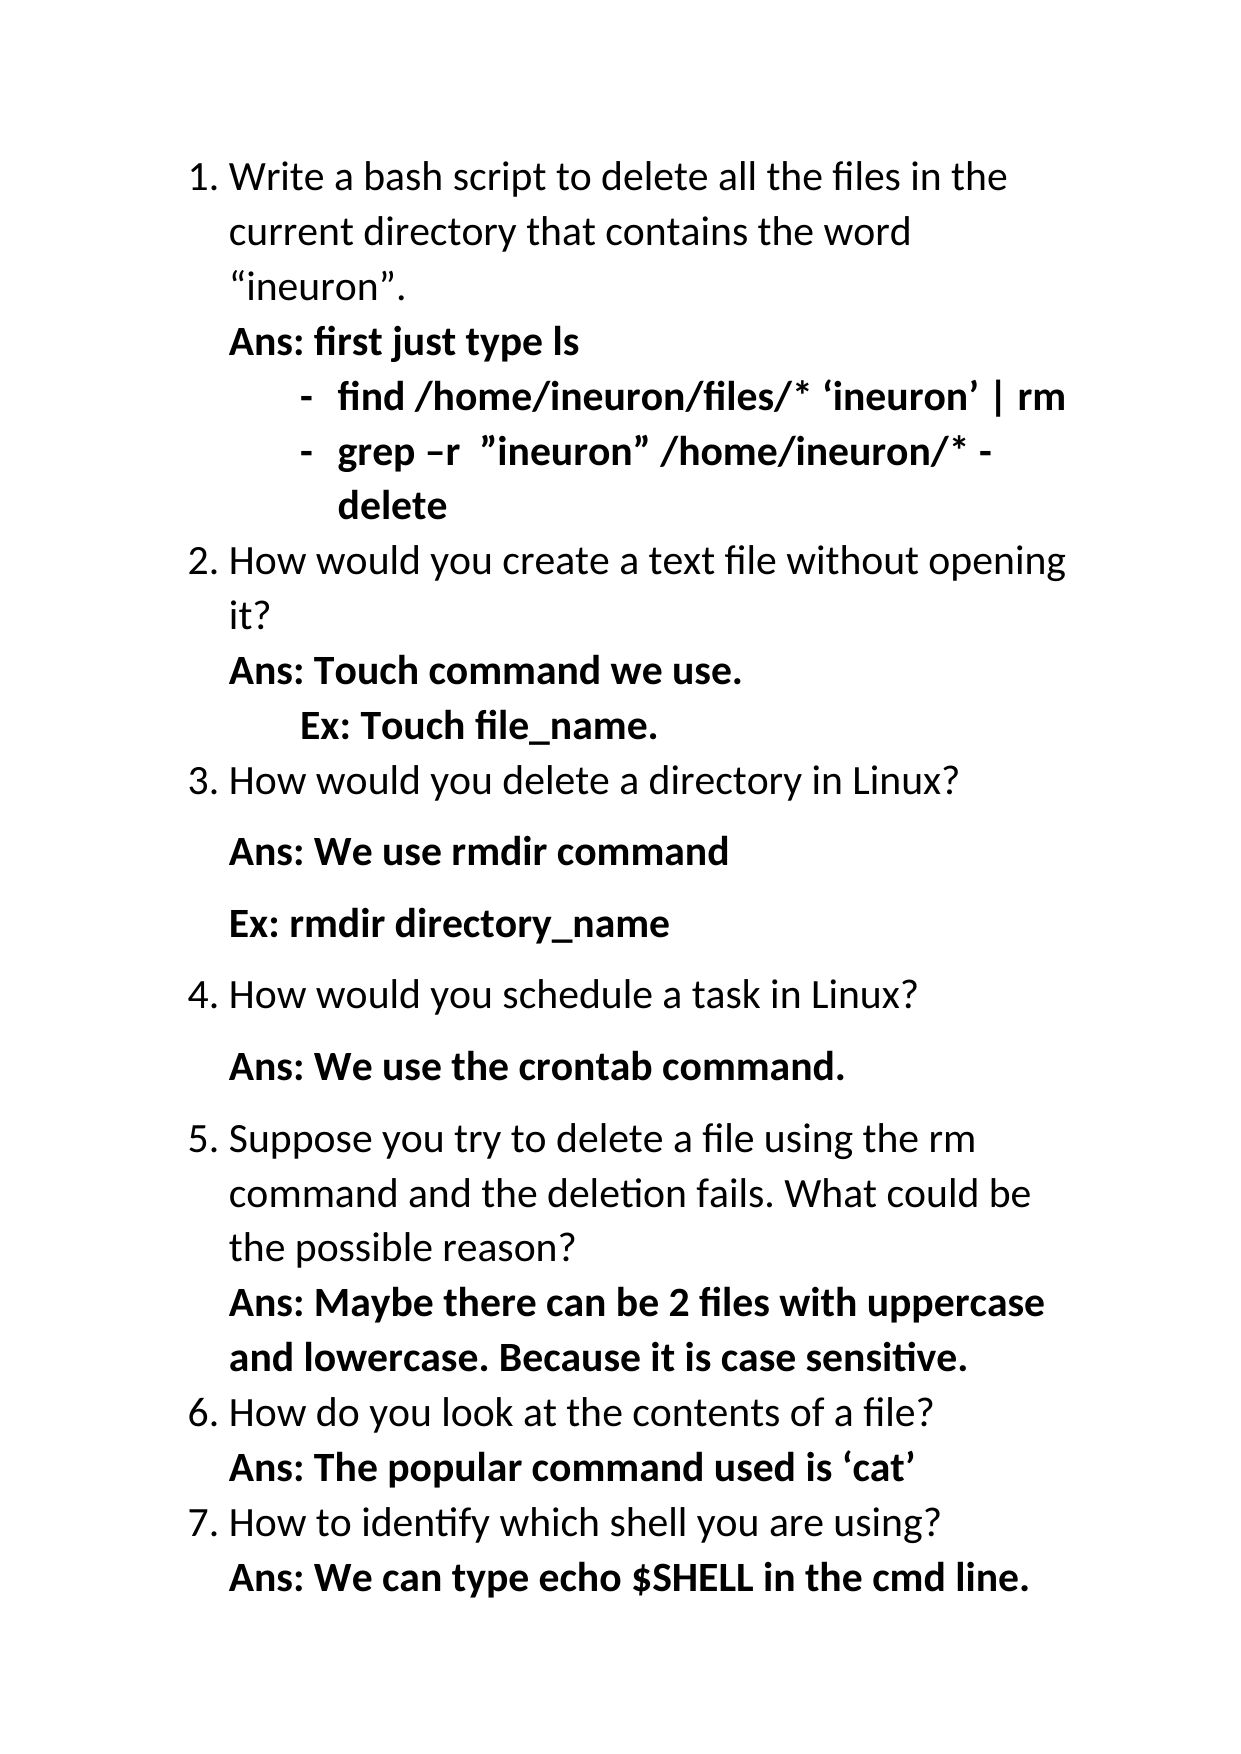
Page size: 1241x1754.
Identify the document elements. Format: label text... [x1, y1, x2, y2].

list grep –r ”ineuron” /home/ineuron/* -delete [300, 424, 1090, 530]
list Ans: We can type echo $SHELL in the cmd line. [229, 1551, 1090, 1602]
list Write a bash script to delete all the files in the current directory that contains the word “ineuron”. [187, 150, 1090, 311]
list How to identify which shell you are using? [187, 1496, 1090, 1547]
text Ans: We use rmdir command [229, 825, 1090, 876]
list How do you look at the contents of a file? [187, 1386, 1090, 1437]
list Ans: The popular command used is ‘cat’ [229, 1441, 1090, 1492]
text Ans: We use the crontab command. [229, 1040, 1090, 1091]
list Ex: Touch file_name. [229, 699, 1090, 750]
list Ans: first just type ls [229, 315, 1090, 366]
list find /home/ineuron/files/* ‘ineuron’ | rm [300, 369, 1090, 420]
text Ex: rmdir directory_name [229, 897, 1090, 948]
list Ans: Maybe there can be 2 files with uppercase and lowercase. Because it is case sensitive. [229, 1276, 1090, 1382]
list How would you schedule a task in Linux? [187, 968, 1090, 1019]
list Suppose you try to delete a file using the rm command and the deletion fails. What could be the possible reason? [187, 1112, 1090, 1272]
list Ans: Touch command we use. [229, 644, 1090, 695]
list How would you delete a directory in Linux? [187, 754, 1090, 805]
list How would you create a text file without opening it? [187, 534, 1090, 640]
